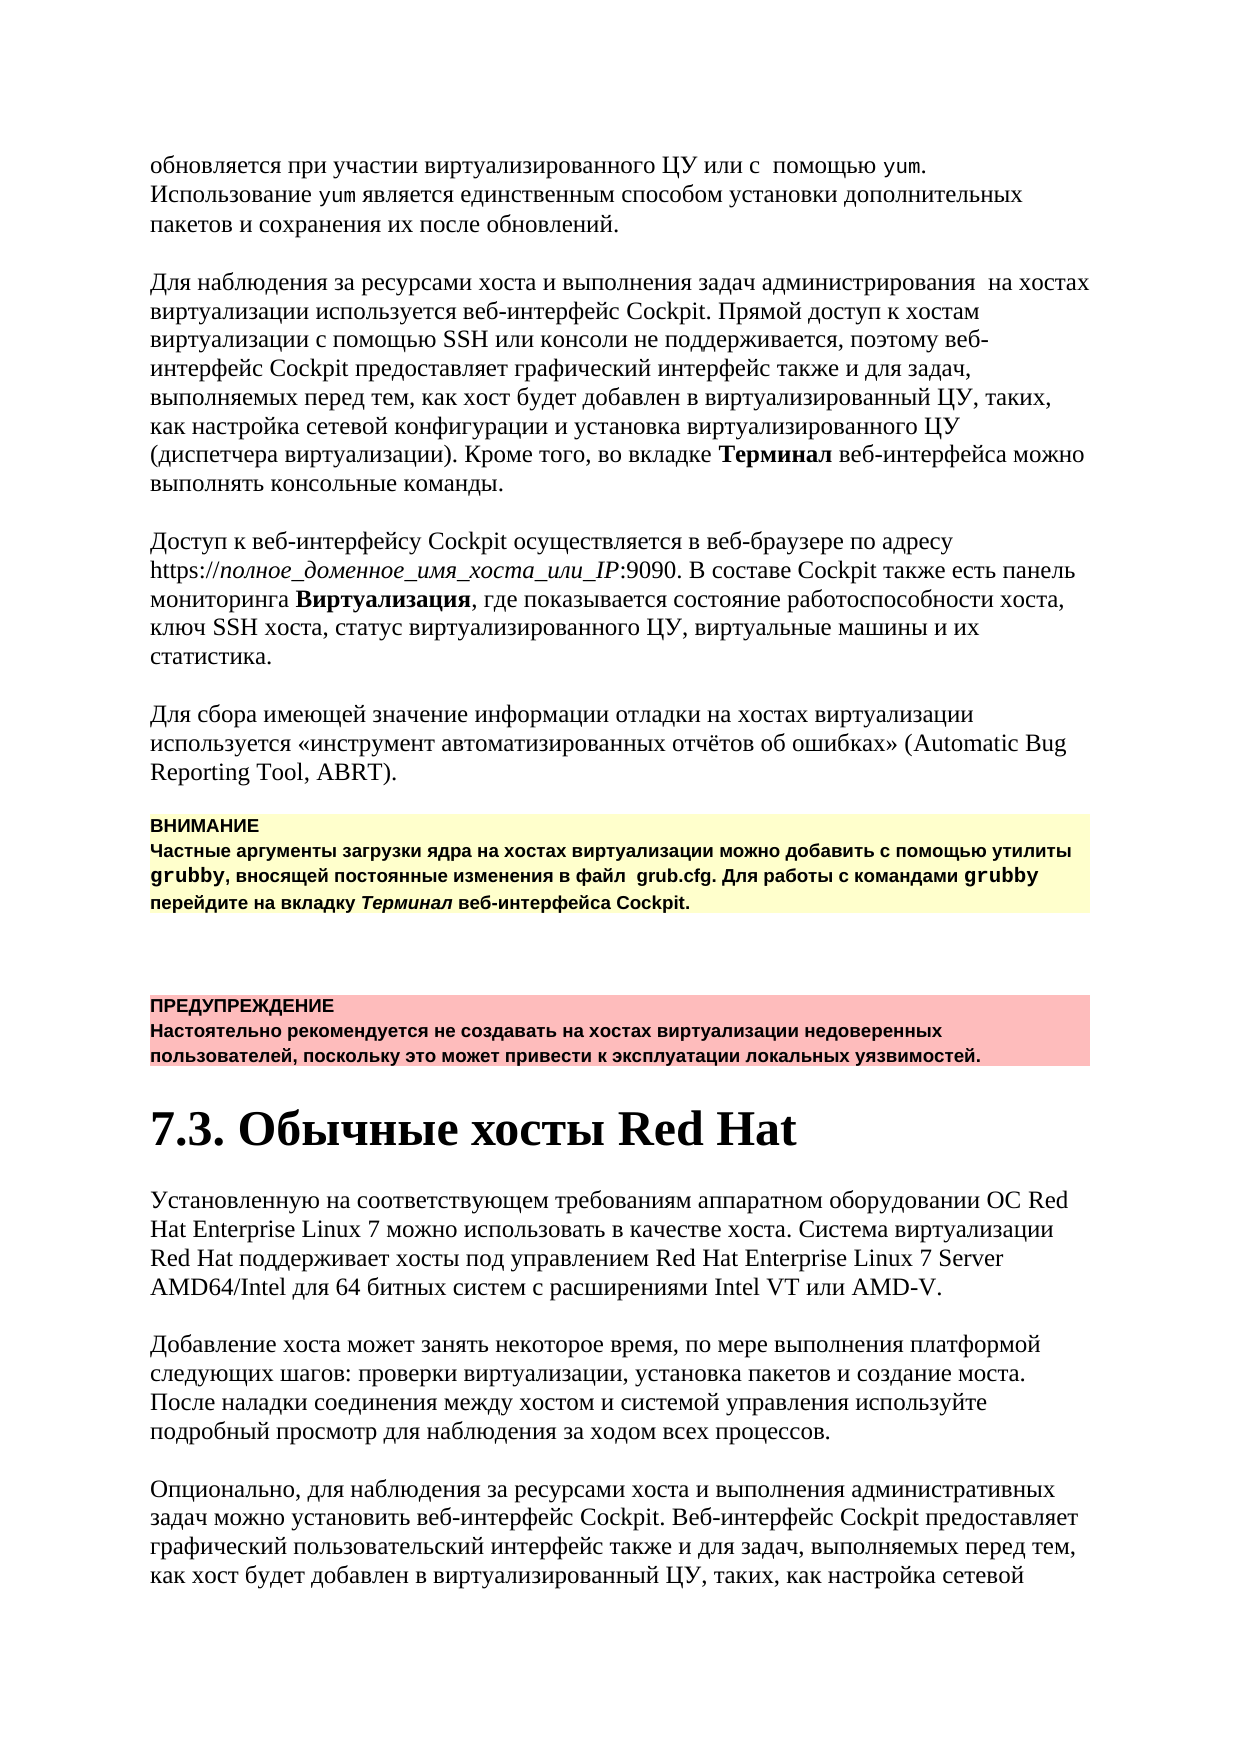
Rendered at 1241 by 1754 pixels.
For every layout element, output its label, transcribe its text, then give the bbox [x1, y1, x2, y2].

text Физический хост платформы системы виртуализации Red Hat: [150, 352, 1090, 381]
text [150, 150, 1090, 207]
list Обслуживается системным администратором с системными полномочиями [187, 582, 1090, 611]
list Имеет минимум 2 Гбайт ОЗУ [187, 554, 1090, 582]
text Обычный хост — это физический 64-битный сервер с расширениями Intel VT или AMD-V под управлением ОС Red Hat Enterprise Linux 7 AMD64/Intel для 64 битных систем. [150, 237, 1090, 323]
list Должен иметь ЦП с поддержкой расширений аппаратной виртуализации AMD-V или Intel VT. [187, 439, 1090, 496]
text 7.2. Хосты виртуализации Red Hat [150, 703, 1090, 760]
list Должен принадлежать только к одному кластеру в системе [187, 410, 1090, 439]
text Хост виртуализации red Hat устанавливается в виде специальной сборки ОС Red Hat Enterprise Linux, в которую входят только пакеты, необходимые для виртуальных машин. Во время установки используется интерфейс Anaconda, на базе этого же установщика, используемого для обычных хостов. ПО хостов виртуализации обновляется при участии виртуализированного ЦУ или с помощью yum. Использование yum является единственным способом установки дополнительных пакетов и сохранения их после обновлений. [150, 789, 1090, 993]
list Должен иметь процессор с поддержкой всех функций того типа виртуального ЦП, который был выбран при создании кластера [187, 496, 1090, 554]
text Для сбора имеющей значение информации отладки на хостах виртуализации используется «инструмент автоматизированных отчётов об ошибках» (Automatic Bug Reporting Tool, ABRT). [150, 1454, 1090, 1541]
text Для наблюдения за ресурсами хоста и выполнения задач администрирования на хостах виртуализации используется веб-интерфейс Cockpit. Прямой доступ к хостам виртуализации с помощью SSH или консоли не поддерживается, поэтому веб-интерфейс Cockpit предоставляет графический интерфейс также и для задач, выполняемых перед тем, как хост будет добавлен в виртуализированный ЦУ, таких, как настройка сетевой конфигурации и установка виртуализированного ЦУ (диспетчера виртуализации). Кроме того, во вкладке Терминал веб-интерфейса можно выполнять консольные команды. [150, 1022, 1090, 1252]
text Доступ к веб-интерфейсу Cockpit осуществляется в веб-браузере по адресу https://полное_доменное_имя_хоста_или_IP:9090. В составе Cockpit также есть панель мониторинга Виртуализация, где показывается состояние работоспособности хоста, ключ SSH хоста, статус виртуализированного ЦУ, виртуальные машины и их статистика. [150, 1281, 1090, 1425]
